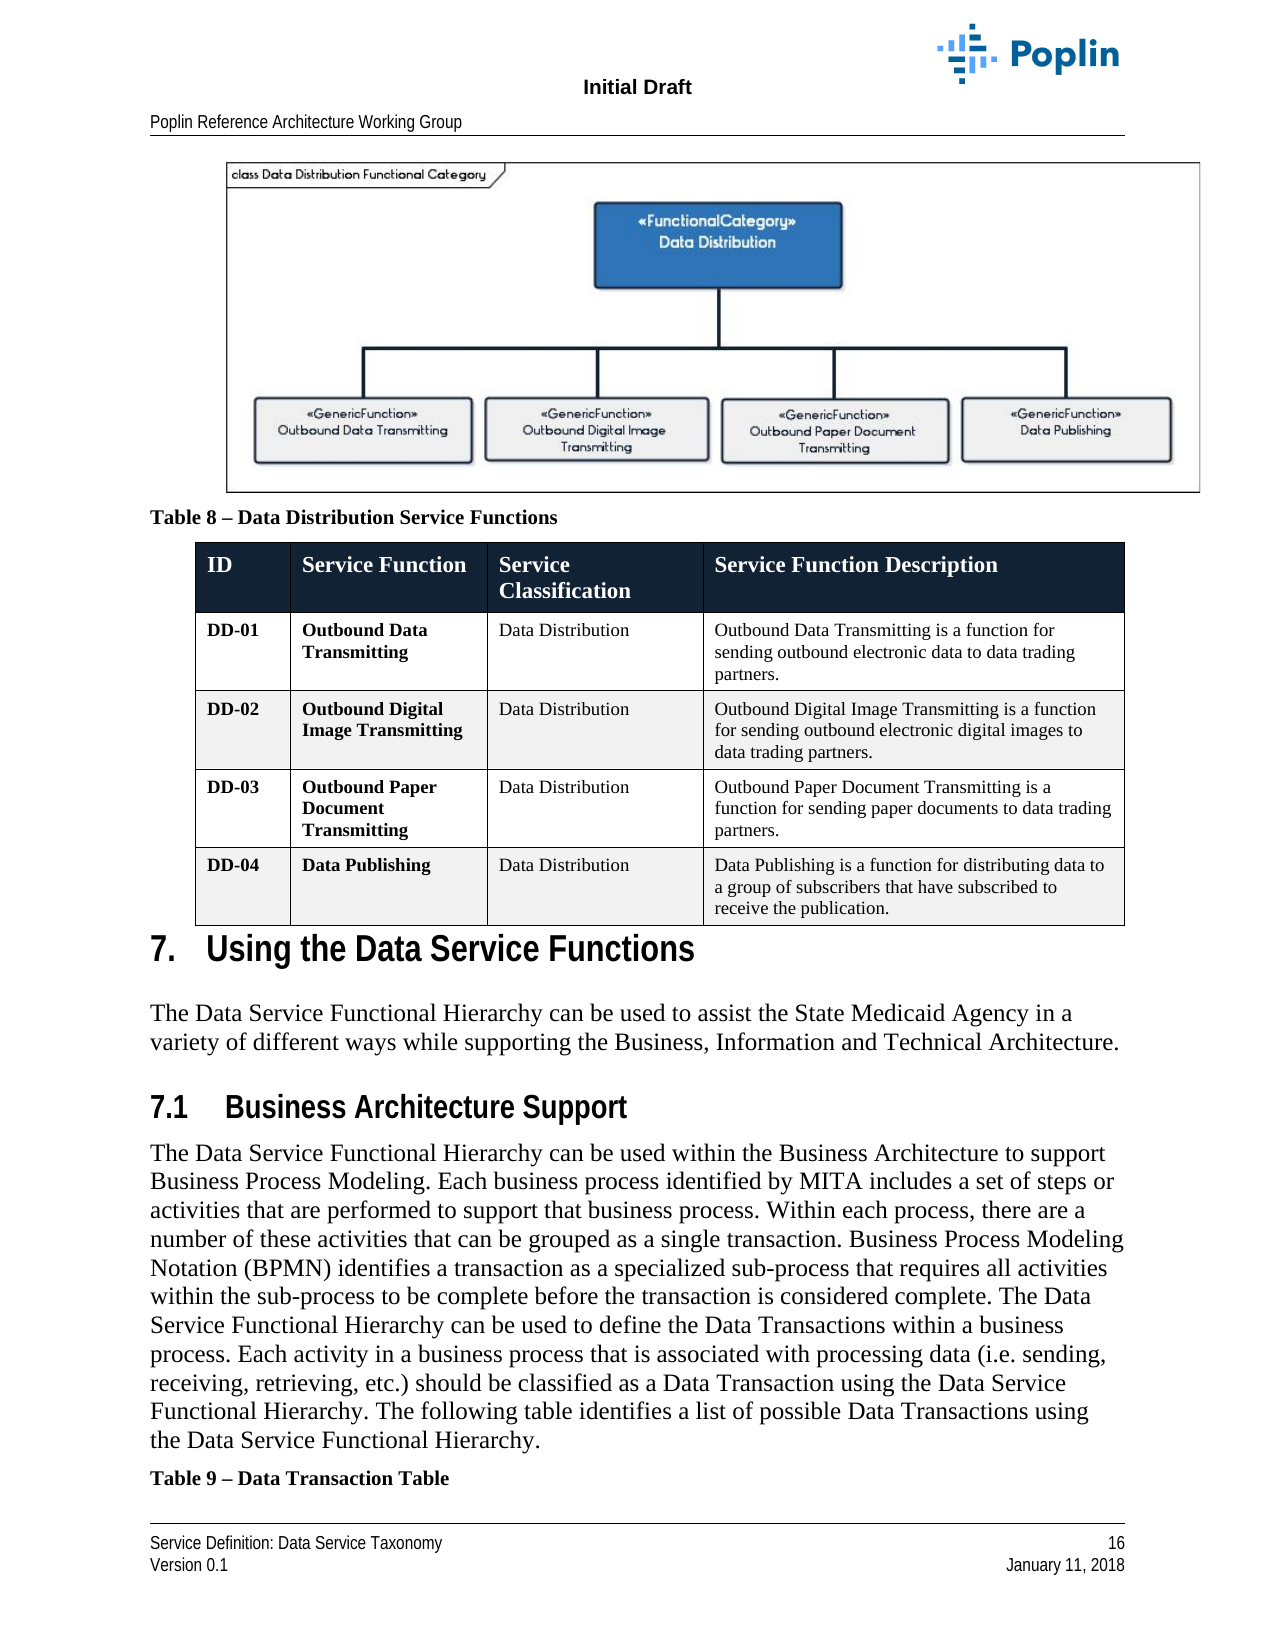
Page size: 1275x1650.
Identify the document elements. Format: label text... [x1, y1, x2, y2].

text The Data Service Functional Hierarchy can be used to assist the State Medicaid Agency in a variety of different ways while supporting the Business, Information and Technical Architecture. [150, 998, 1125, 1056]
table_cell Data Publishing [291, 848, 487, 925]
table_cell Data Distribution [488, 848, 703, 925]
table_header Service Classification [488, 543, 703, 612]
table_cell Data Distribution [488, 691, 703, 768]
table_header Service Function Description [704, 543, 1124, 612]
subtitle Using the Data Service Functions [150, 926, 1125, 969]
table_cell Outbound Data Transmitting is a function for sending outbound electronic data to data trading partners. [704, 613, 1124, 690]
subtitle Business Architecture Support [150, 1087, 1125, 1125]
text Table 9 – Data Transaction Table [150, 1466, 1125, 1490]
picture [932, 20, 1125, 89]
table_cell Outbound Paper Document Transmitting [291, 770, 487, 847]
table_header ID [196, 543, 290, 612]
picture [225, 161, 1200, 493]
table_cell DD-03 [196, 770, 290, 847]
table_cell Outbound Data Transmitting [291, 613, 487, 690]
table_cell DD-02 [196, 691, 290, 768]
table_cell DD-01 [196, 613, 290, 690]
table_cell Outbound Digital Image Transmitting is a function for sending outbound electronic digital images to data trading partners. [704, 691, 1124, 768]
text The Data Service Functional Hierarchy can be used within the Business Architecture to support Business Process Modeling. Each business process identified by MITA includes a set of steps or activities that are performed to support that business process. Within each process, there are a number of these activities that can be grouped as a single transaction. Business Process Modeling Notation (BPMN) identifies a transaction as a specialized sub-process that requires all activities within the sub-process to be complete before the transaction is considered complete. The Data Service Functional Hierarchy can be used to define the Data Transactions within a business process. Each activity in a business process that is associated with processing data (i.e. sending, receiving, retrieving, etc.) should be classified as a Data Transaction using the Data Service Functional Hierarchy. The following table identifies a list of possible Data Transactions using the Data Service Functional Hierarchy. [150, 1138, 1125, 1454]
table_header Service Function [291, 543, 487, 612]
table_cell Data Distribution [488, 770, 703, 847]
table_cell Data Publishing is a function for distributing data to a group of subscribers that have subscribed to receive the publication. [704, 848, 1124, 925]
table_cell Data Distribution [488, 613, 703, 690]
text Table 8 – Data Distribution Service Functions [150, 505, 1125, 529]
table_cell DD-04 [196, 848, 290, 925]
table_cell Outbound Paper Document Transmitting is a function for sending paper documents to data trading partners. [704, 770, 1124, 847]
table_cell Outbound Digital Image Transmitting [291, 691, 487, 768]
